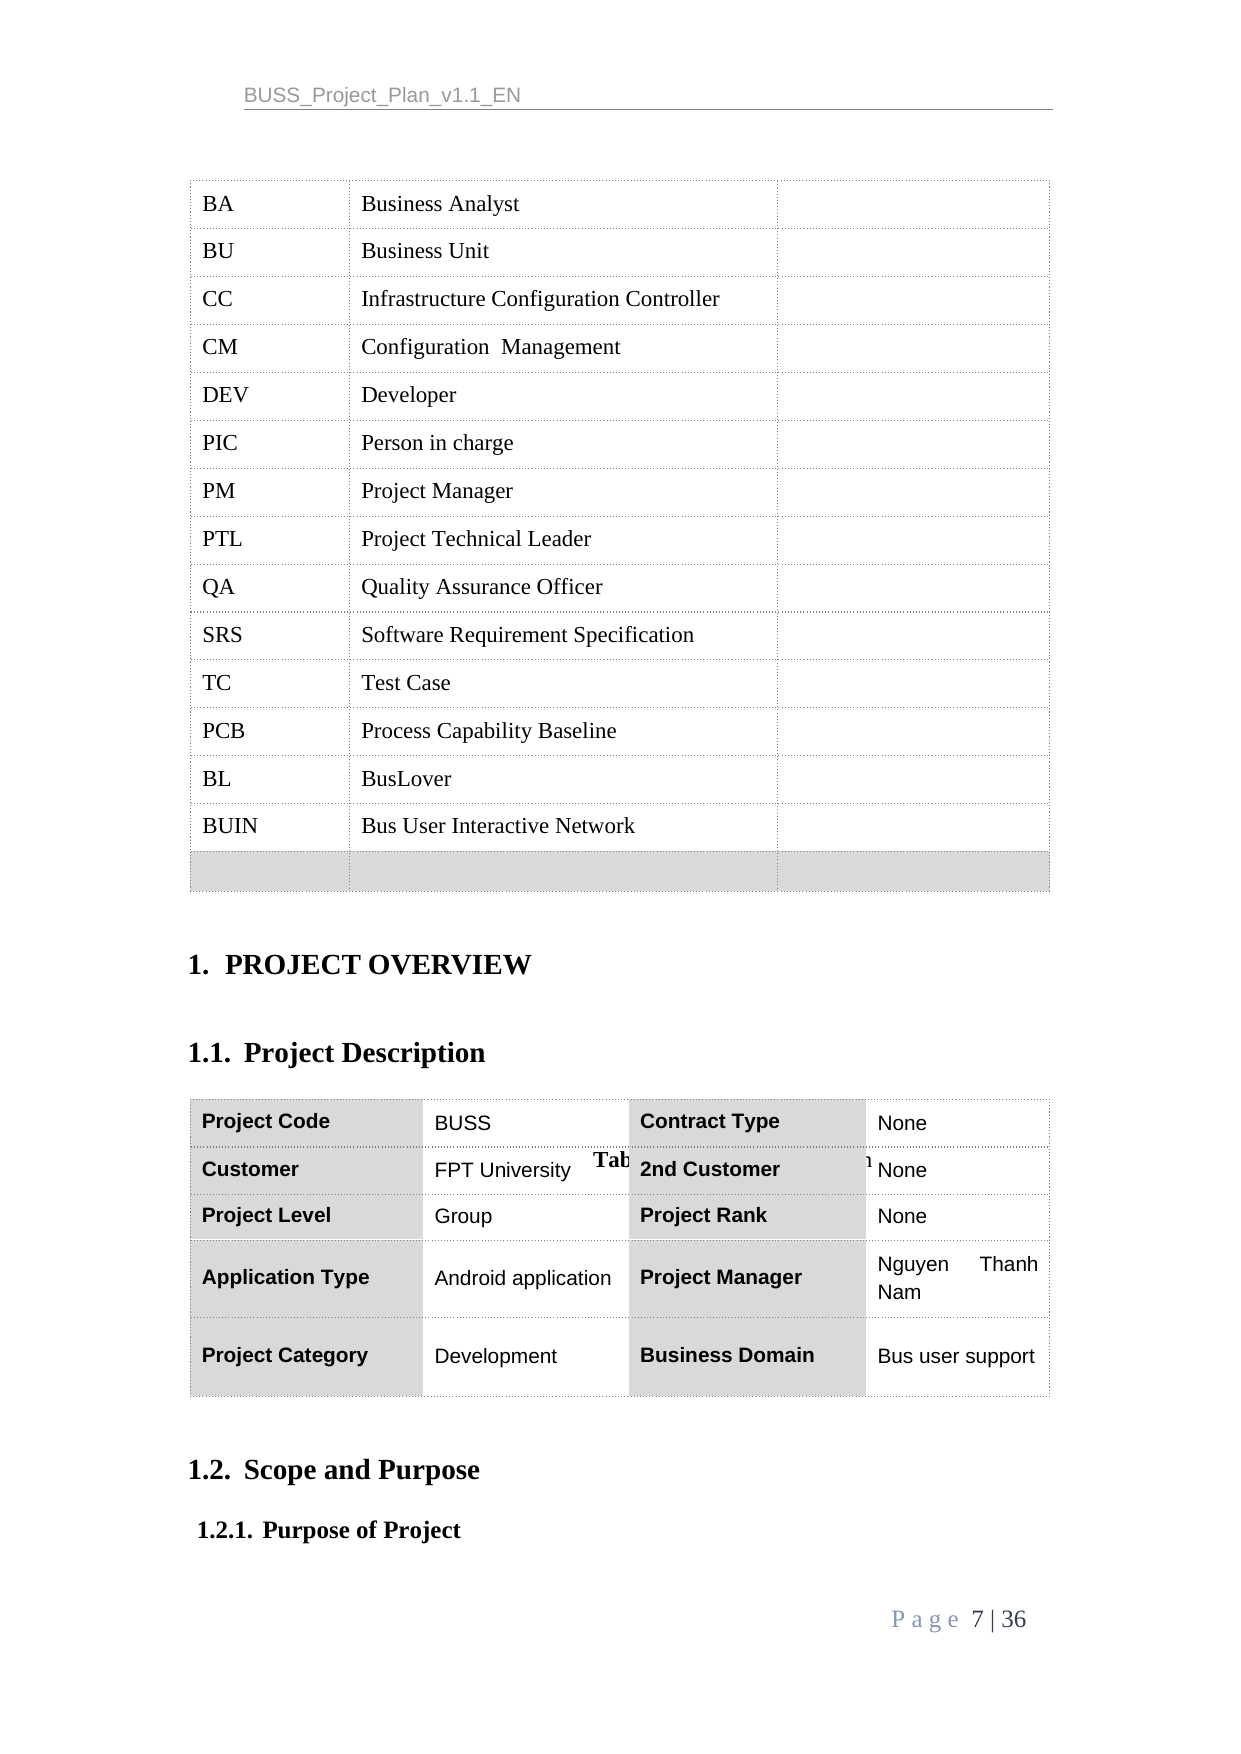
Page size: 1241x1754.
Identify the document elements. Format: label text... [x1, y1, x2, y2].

table_cell Infrastructure Configuration Controller [349, 276, 778, 324]
table_cell [190, 851, 349, 891]
table_header BA [190, 180, 349, 228]
table_header Project Code [190, 1099, 423, 1146]
table_cell Development [423, 1317, 629, 1396]
table_cell Project Manager [349, 468, 778, 516]
table_cell Business Domain [629, 1317, 866, 1396]
table_cell Process Capability Baseline [349, 707, 778, 755]
table_cell Project Manager [629, 1240, 866, 1317]
subtitle Purpose of Project [197, 1516, 1053, 1544]
table_cell Software Requirement Specification [349, 611, 778, 659]
table_cell CC [190, 276, 349, 324]
table_cell Quality Assurance Officer [349, 564, 778, 611]
table_cell TC [190, 659, 349, 707]
table_cell FPT University [423, 1146, 629, 1194]
table_cell [778, 228, 1050, 276]
table_cell BL [190, 755, 349, 803]
table_cell CM [190, 324, 349, 372]
table_cell Project Level [190, 1194, 423, 1239]
table_cell [778, 803, 1050, 851]
table_cell Developer [349, 372, 778, 420]
table_cell [778, 755, 1050, 803]
table_cell Customer [190, 1146, 423, 1194]
table_cell Configuration Management [349, 324, 778, 372]
table_cell Project Category [190, 1317, 423, 1396]
table_cell [778, 564, 1050, 611]
table_cell None [866, 1146, 1050, 1194]
subtitle Project Overview [187, 230, 1053, 980]
table_header Business Analyst [349, 180, 778, 228]
table_cell Application Type [190, 1240, 423, 1317]
table_cell PIC [190, 420, 349, 468]
table_cell Nguyen Thanh Nam [866, 1240, 1050, 1317]
table_cell BU [190, 228, 349, 276]
table_header Contract Type [629, 1099, 866, 1146]
table_cell Bus user support [866, 1317, 1050, 1396]
table_cell Group [423, 1194, 629, 1239]
table_cell Project Rank [629, 1194, 866, 1239]
table_cell [349, 851, 778, 891]
subtitle Scope and Purpose [187, 1172, 1053, 1486]
table_cell Person in charge [349, 420, 778, 468]
table_cell Business Unit [349, 228, 778, 276]
table_cell SRS [190, 611, 349, 659]
table_cell [778, 851, 1050, 891]
table_cell [778, 372, 1050, 420]
table_cell Android application [423, 1240, 629, 1317]
table_cell PCB [190, 707, 349, 755]
table_header [778, 180, 1050, 228]
table_header BUSS [423, 1099, 629, 1146]
table_cell [778, 611, 1050, 659]
table_cell DEV [190, 372, 349, 420]
table_cell [778, 276, 1050, 324]
table_cell Bus User Interactive Network [349, 803, 778, 851]
table_cell [778, 420, 1050, 468]
table_header None [866, 1099, 1050, 1146]
table_cell [778, 659, 1050, 707]
table_cell Test Case [349, 659, 778, 707]
table_cell None [866, 1194, 1050, 1239]
table_cell [778, 516, 1050, 563]
table_cell [778, 324, 1050, 372]
table_cell PM [190, 468, 349, 516]
table_cell [778, 707, 1050, 755]
table_cell PTL [190, 516, 349, 563]
table_cell QA [190, 564, 349, 611]
subtitle Project Description [187, 1035, 1053, 1069]
table_cell 2nd Customer [629, 1146, 866, 1194]
table_cell BusLover [349, 755, 778, 803]
table_cell Project Technical Leader [349, 516, 778, 563]
table_cell [778, 468, 1050, 516]
table_cell BUIN [190, 803, 349, 851]
